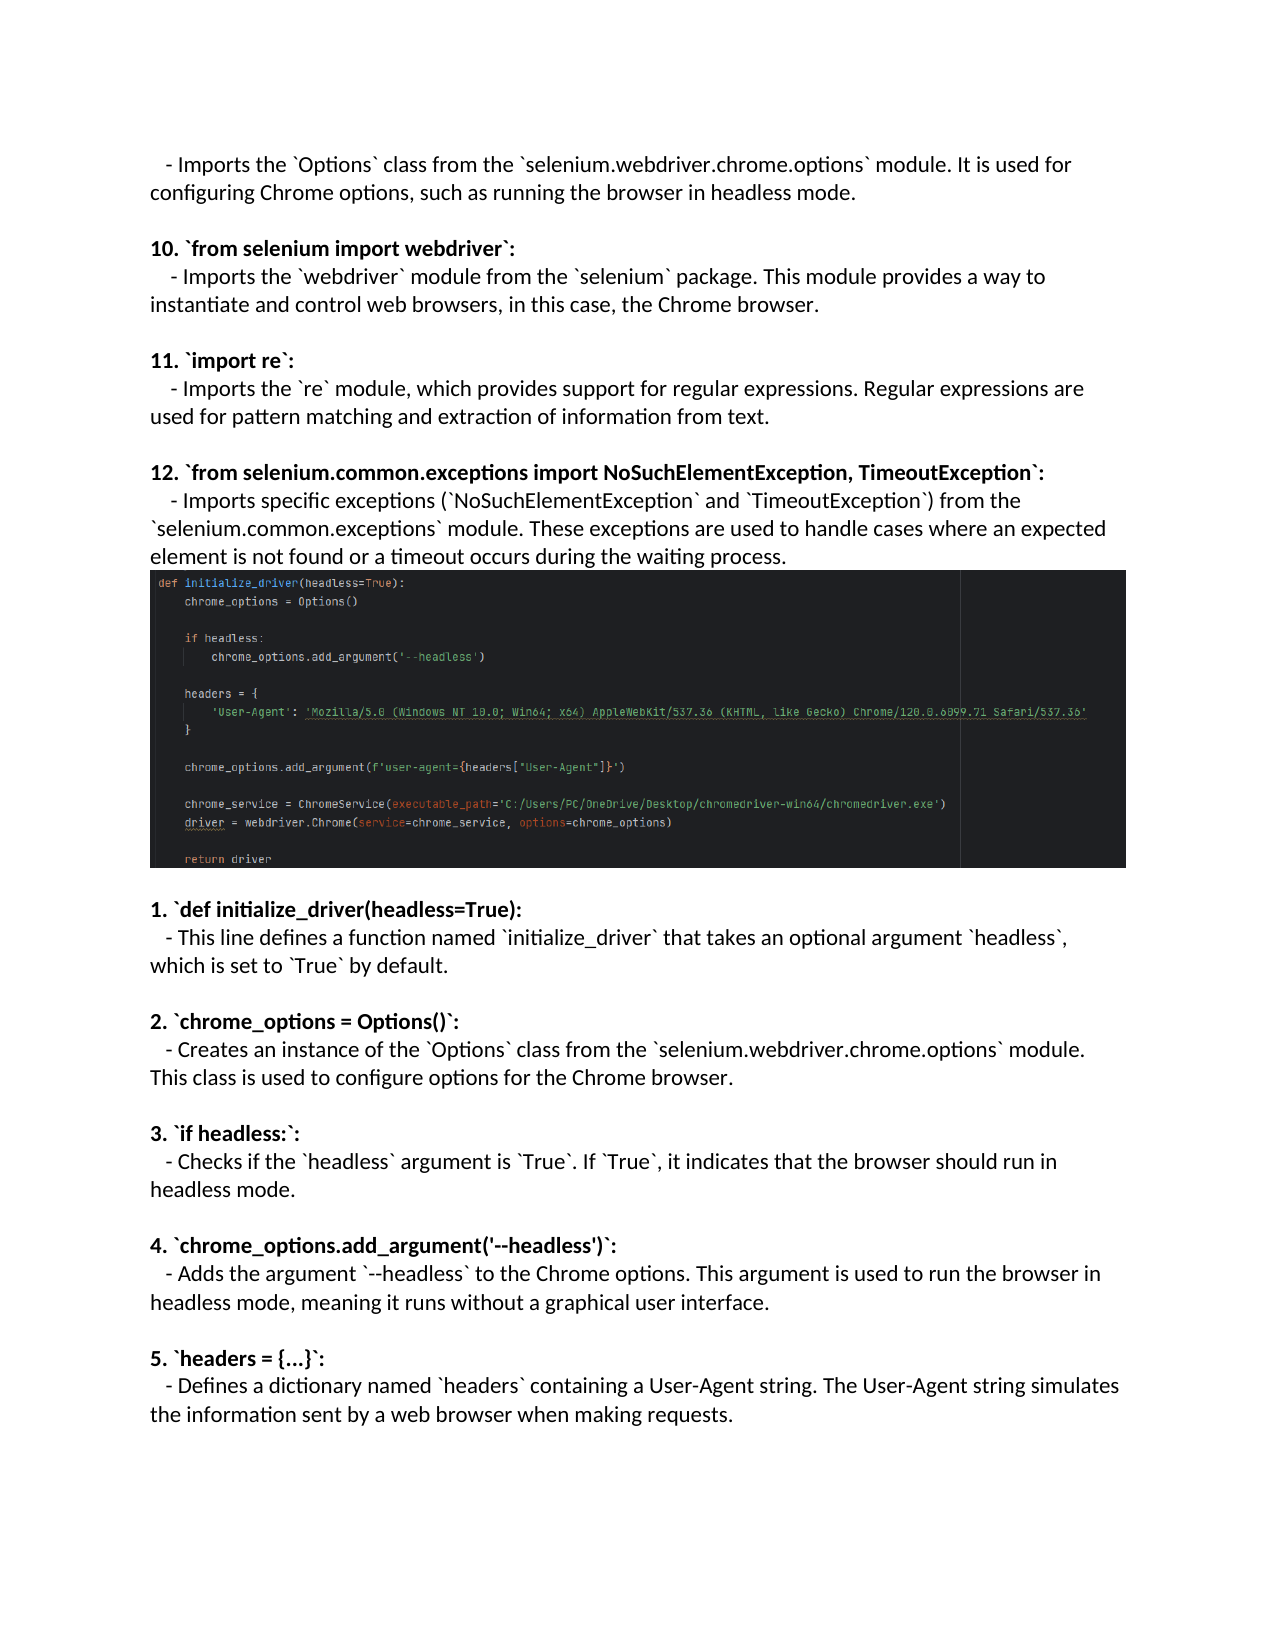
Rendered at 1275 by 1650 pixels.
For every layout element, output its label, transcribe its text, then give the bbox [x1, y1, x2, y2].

text - Defines a dictionary named `headers` containing a User-Agent string. The User-Agent string simulates the information sent by a web browser when making requests. [150, 1372, 1125, 1428]
text 12. `from selenium.common.exceptions import NoSuchElementException, TimeoutException`: [150, 458, 1125, 486]
text - This line defines a function named `initialize_driver` that takes an optional argument `headless`, which is set to `True` by default. [150, 923, 1125, 979]
text - Imports the `re` module, which provides support for regular expressions. Regular expressions are used for pattern matching and extraction of information from text. [150, 374, 1125, 430]
text 1. `def initialize_driver(headless=True): [150, 895, 1125, 923]
text 10. `from selenium import webdriver`: [150, 234, 1125, 262]
text 4. `chrome_options.add_argument('--headless')`: [150, 1232, 1125, 1259]
text - Creates an instance of the `Options` class from the `selenium.webdriver.chrome.options` module. This class is used to configure options for the Chrome browser. [150, 1035, 1125, 1091]
text 3. `if headless:`: [150, 1119, 1125, 1147]
text 2. `chrome_options = Options()`: [150, 1007, 1125, 1035]
text - Imports the `webdriver` module from the `selenium` package. This module provides a way to instantiate and control web browsers, in this case, the Chrome browser. [150, 262, 1125, 318]
text - Adds the argument `--headless` to the Chrome options. This argument is used to run the browser in headless mode, meaning it runs without a graphical user interface. [150, 1259, 1125, 1316]
text - Checks if the `headless` argument is `True`. If `True`, it indicates that the browser should run in headless mode. [150, 1147, 1125, 1203]
text 11. `import re`: [150, 346, 1125, 374]
text 5. `headers = {...}`: [150, 1344, 1125, 1372]
picture [150, 570, 1126, 868]
text - Imports the `Options` class from the `selenium.webdriver.chrome.options` module. It is used for configuring Chrome options, such as running the browser in headless mode. [150, 150, 1125, 206]
text - Imports specific exceptions (`NoSuchElementException` and `TimeoutException`) from the `selenium.common.exceptions` module. These exceptions are used to handle cases where an expected element is not found or a timeout occurs during the waiting process. [150, 486, 1125, 570]
